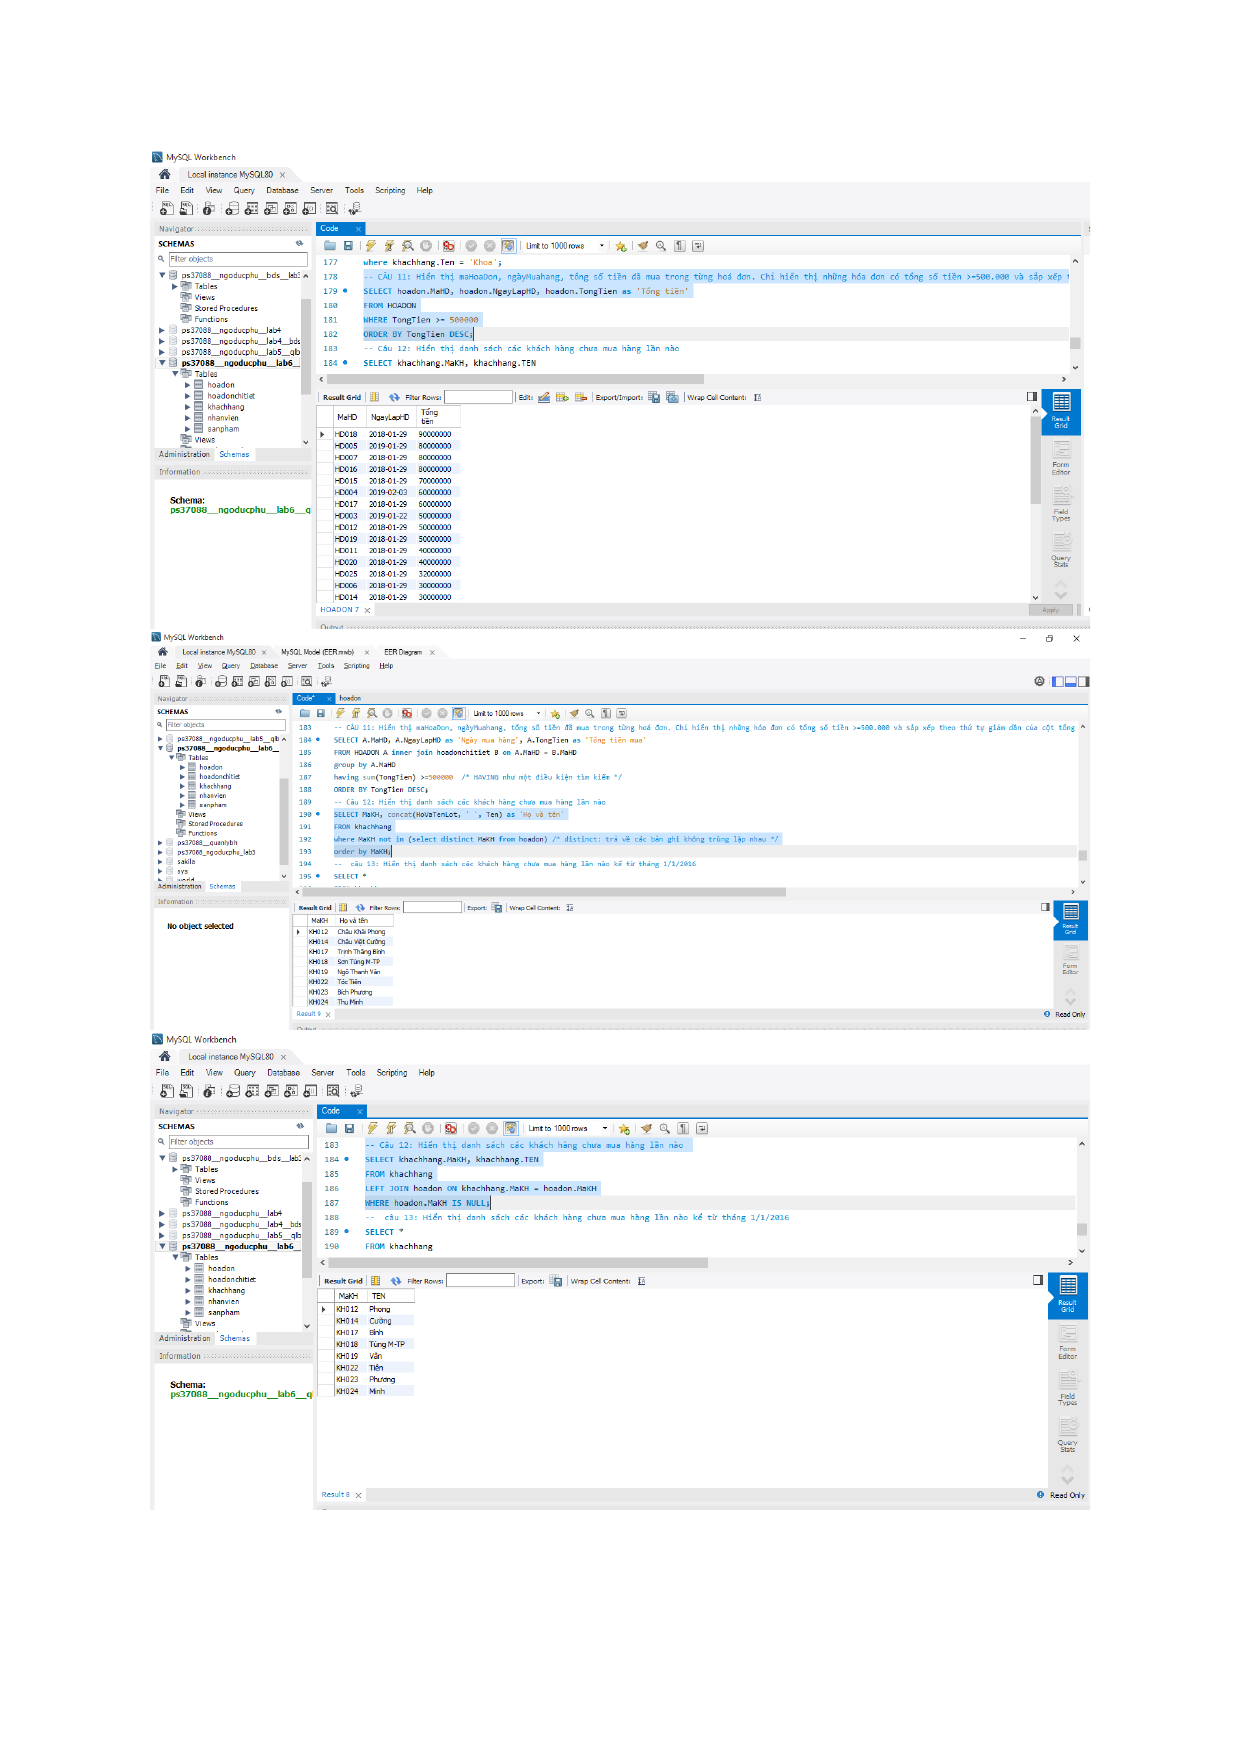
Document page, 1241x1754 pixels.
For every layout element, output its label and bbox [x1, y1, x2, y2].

picture [150, 631, 1091, 1030]
picture [150, 150, 1091, 629]
picture [150, 1031, 1091, 1510]
